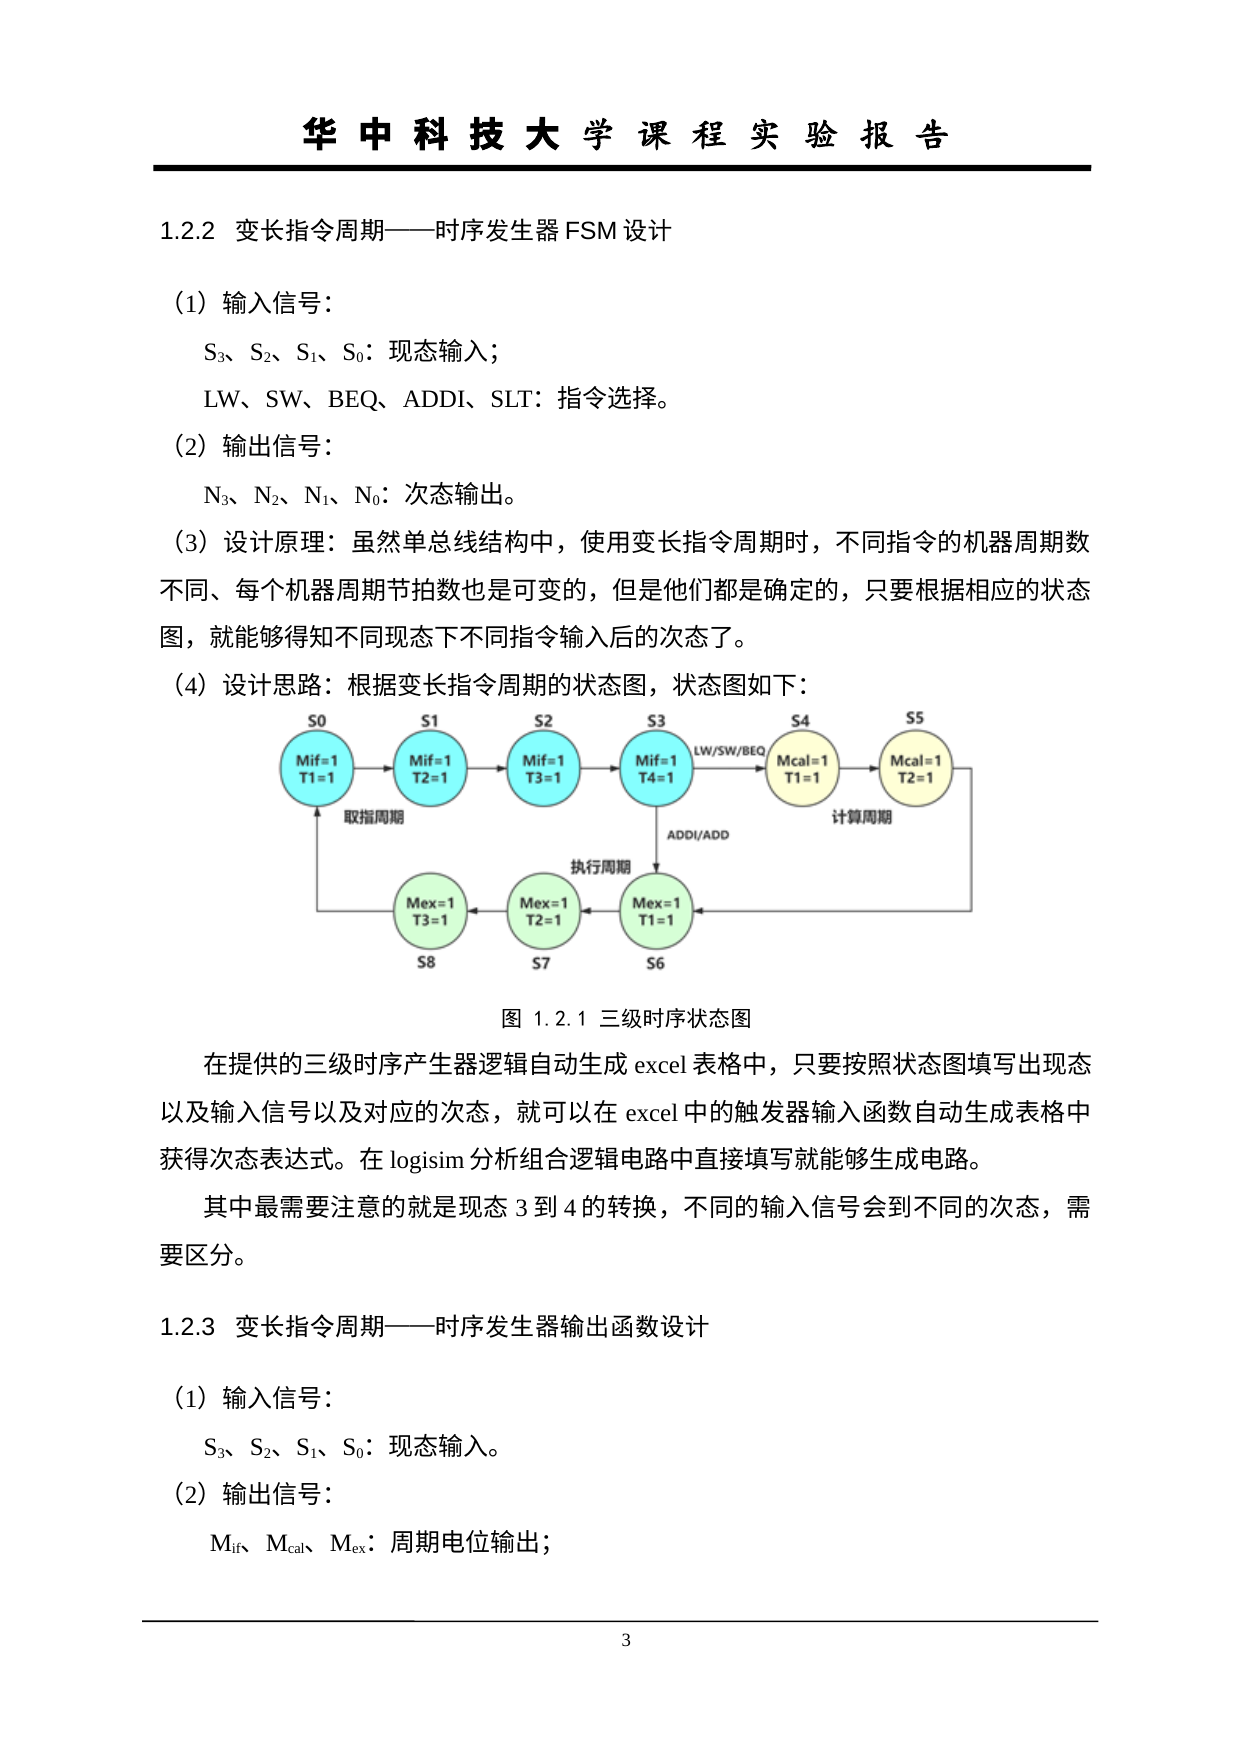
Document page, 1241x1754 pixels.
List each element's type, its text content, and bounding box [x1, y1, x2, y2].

text （1）输入信号： [159, 1373, 1093, 1421]
text LW、SW、BEQ、ADDI、SLT：指令选择。 [159, 373, 1093, 421]
picture [265, 707, 987, 983]
subtitle 变长指令周期——时序发生器FSM设计 [159, 206, 1093, 254]
text （3）设计原理：虽然单总线结构中，使用变长指令周期时，不同指令的机器周期数不同、每个机器周期节拍数也是可变的，但是他们都是确定的，只要根据相应的状态图，就能够得知不同现态下不同指令输入后的次态了。 [159, 517, 1093, 660]
text （4）设计思路：根据变长指令周期的状态图，状态图如下： [159, 660, 1093, 708]
text （1）输入信号： [159, 277, 1093, 325]
text （2）输出信号： [159, 1469, 1093, 1517]
text N3、N2、N1、N0：次态输出。 [159, 469, 1093, 517]
text 图 1.2.1 三级时序状态图 [159, 1004, 1093, 1029]
text Mif、Mcal、Mex：周期电位输出； [159, 1517, 1093, 1564]
text S3、S2、S1、S0：现态输入。 [159, 1421, 1093, 1469]
text （2）输出信号： [159, 421, 1093, 469]
text S3、S2、S1、S0：现态输入； [159, 325, 1093, 373]
subtitle 变长指令周期——时序发生器输出函数设计 [159, 1302, 1093, 1349]
text 在提供的三级时序产生器逻辑自动生成excel表格中，只要按照状态图填写出现态以及输入信号以及对应的次态，就可以在excel中的触发器输入函数自动生成表格中获得次态表达式。在logisim分析组合逻辑电路中直接填写就能够生成电路。 [159, 1039, 1093, 1182]
text 其中最需要注意的就是现态3到4的转换，不同的输入信号会到不同的次态，需要区分。 [159, 1182, 1093, 1278]
